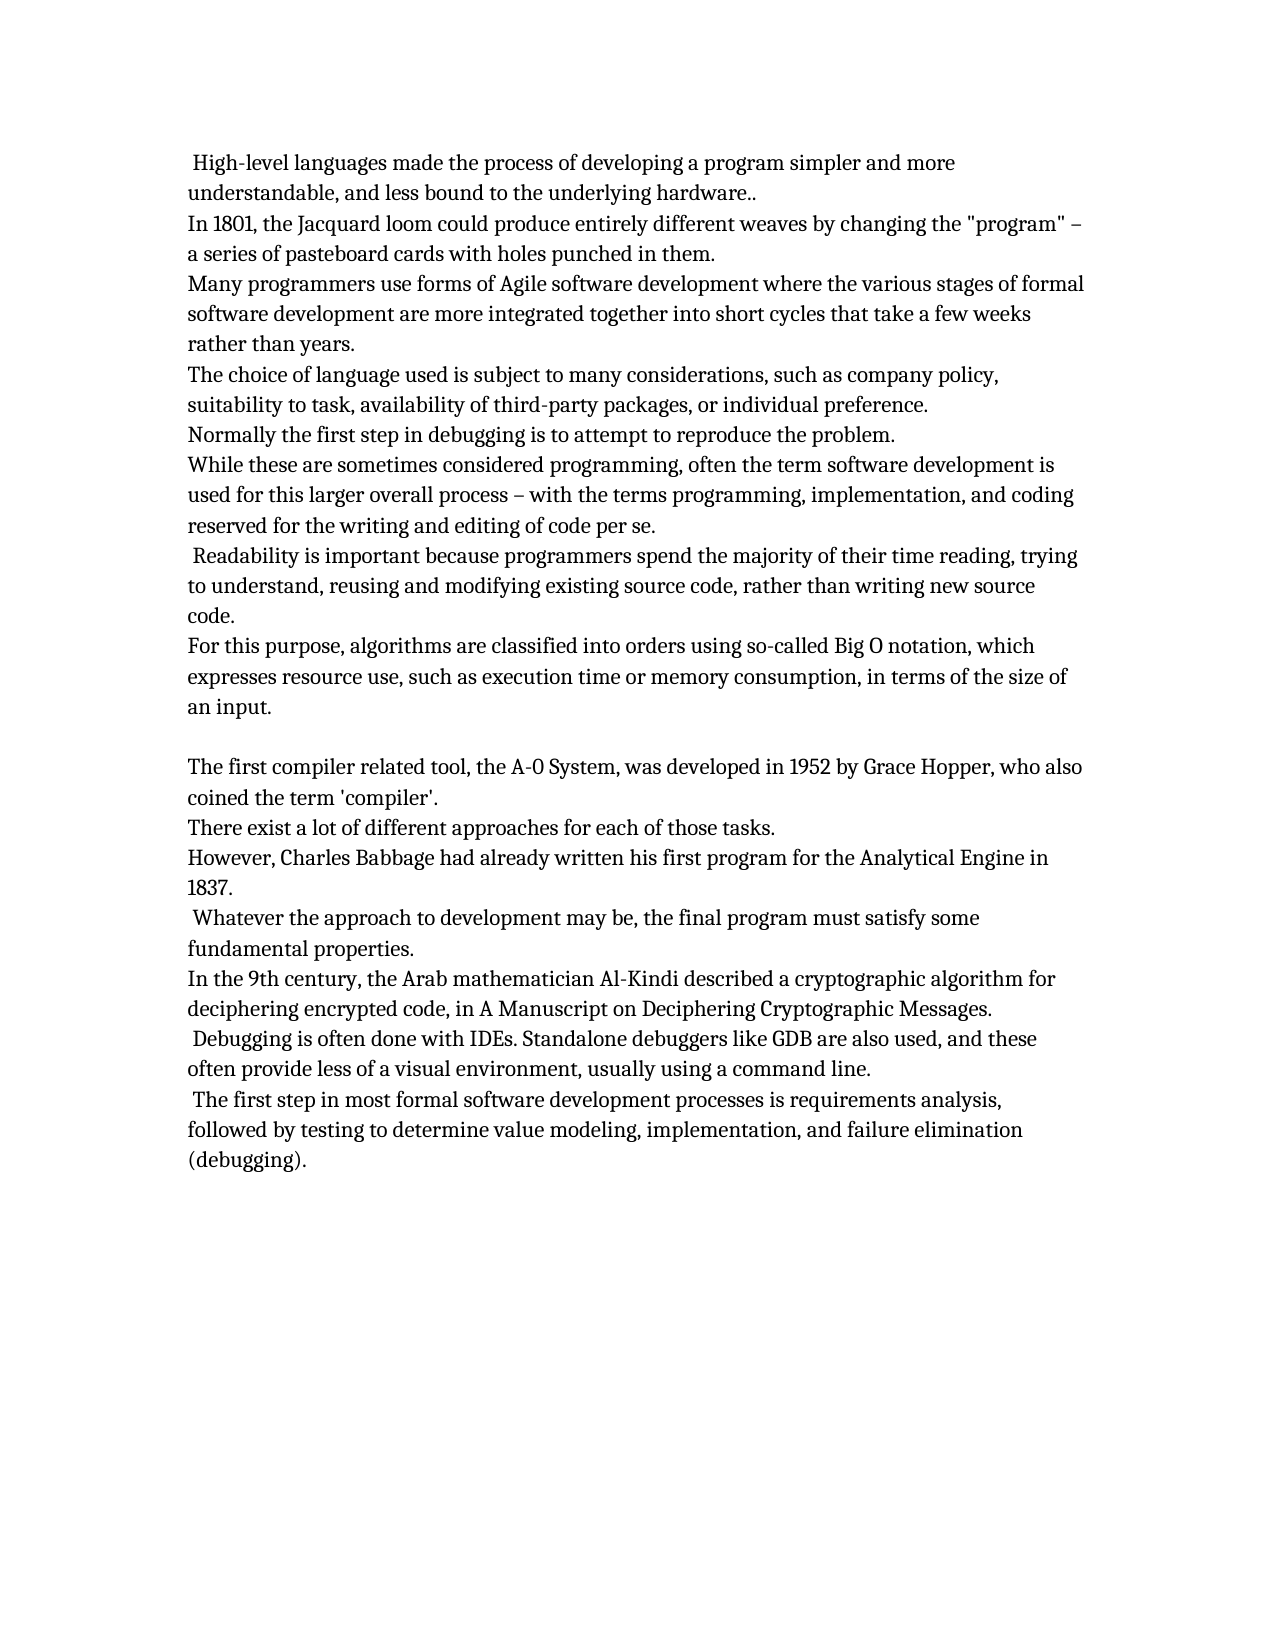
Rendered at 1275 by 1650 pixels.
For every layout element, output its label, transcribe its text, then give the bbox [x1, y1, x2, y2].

text High-level languages made the process of developing a program simpler and more understandable, and less bound to the underlying hardware.. In 1801, the Jacquard loom could produce entirely different weaves by changing the "program" – a series of pasteboard cards with holes punched in them. Many programmers use forms of Agile software development where the various stages of formal software development are more integrated together into short cycles that take a few weeks rather than years. The choice of language used is subject to many considerations, such as company policy, suitability to task, availability of third-party packages, or individual preference. Normally the first step in debugging is to attempt to reproduce the problem. While these are sometimes considered programming, often the term software development is used for this larger overall process – with the terms programming, implementation, and coding reserved for the writing and editing of code per se. Readability is important because programmers spend the majority of their time reading, trying to understand, reusing and modifying existing source code, rather than writing new source code. For this purpose, algorithms are classified into orders using so-called Big O notation, which expresses resource use, such as execution time or memory consumption, in terms of the size of an input. The first compiler related tool, the A-0 System, was developed in 1952 by Grace Hopper, who also coined the term 'compiler'. There exist a lot of different approaches for each of those tasks. However, Charles Babbage had already written his first program for the Analytical Engine in 1837. Whatever the approach to development may be, the final program must satisfy some fundamental properties. In the 9th century, the Arab mathematician Al-Kindi described a cryptographic algorithm for deciphering encrypted code, in A Manuscript on Deciphering Cryptographic Messages. Debugging is often done with IDEs. Standalone debuggers like GDB are also used, and these often provide less of a visual environment, usually using a command line. The first step in most formal software development processes is requirements analysis, followed by testing to determine value modeling, implementation, and failure elimination (debugging). [187, 150, 1087, 1173]
